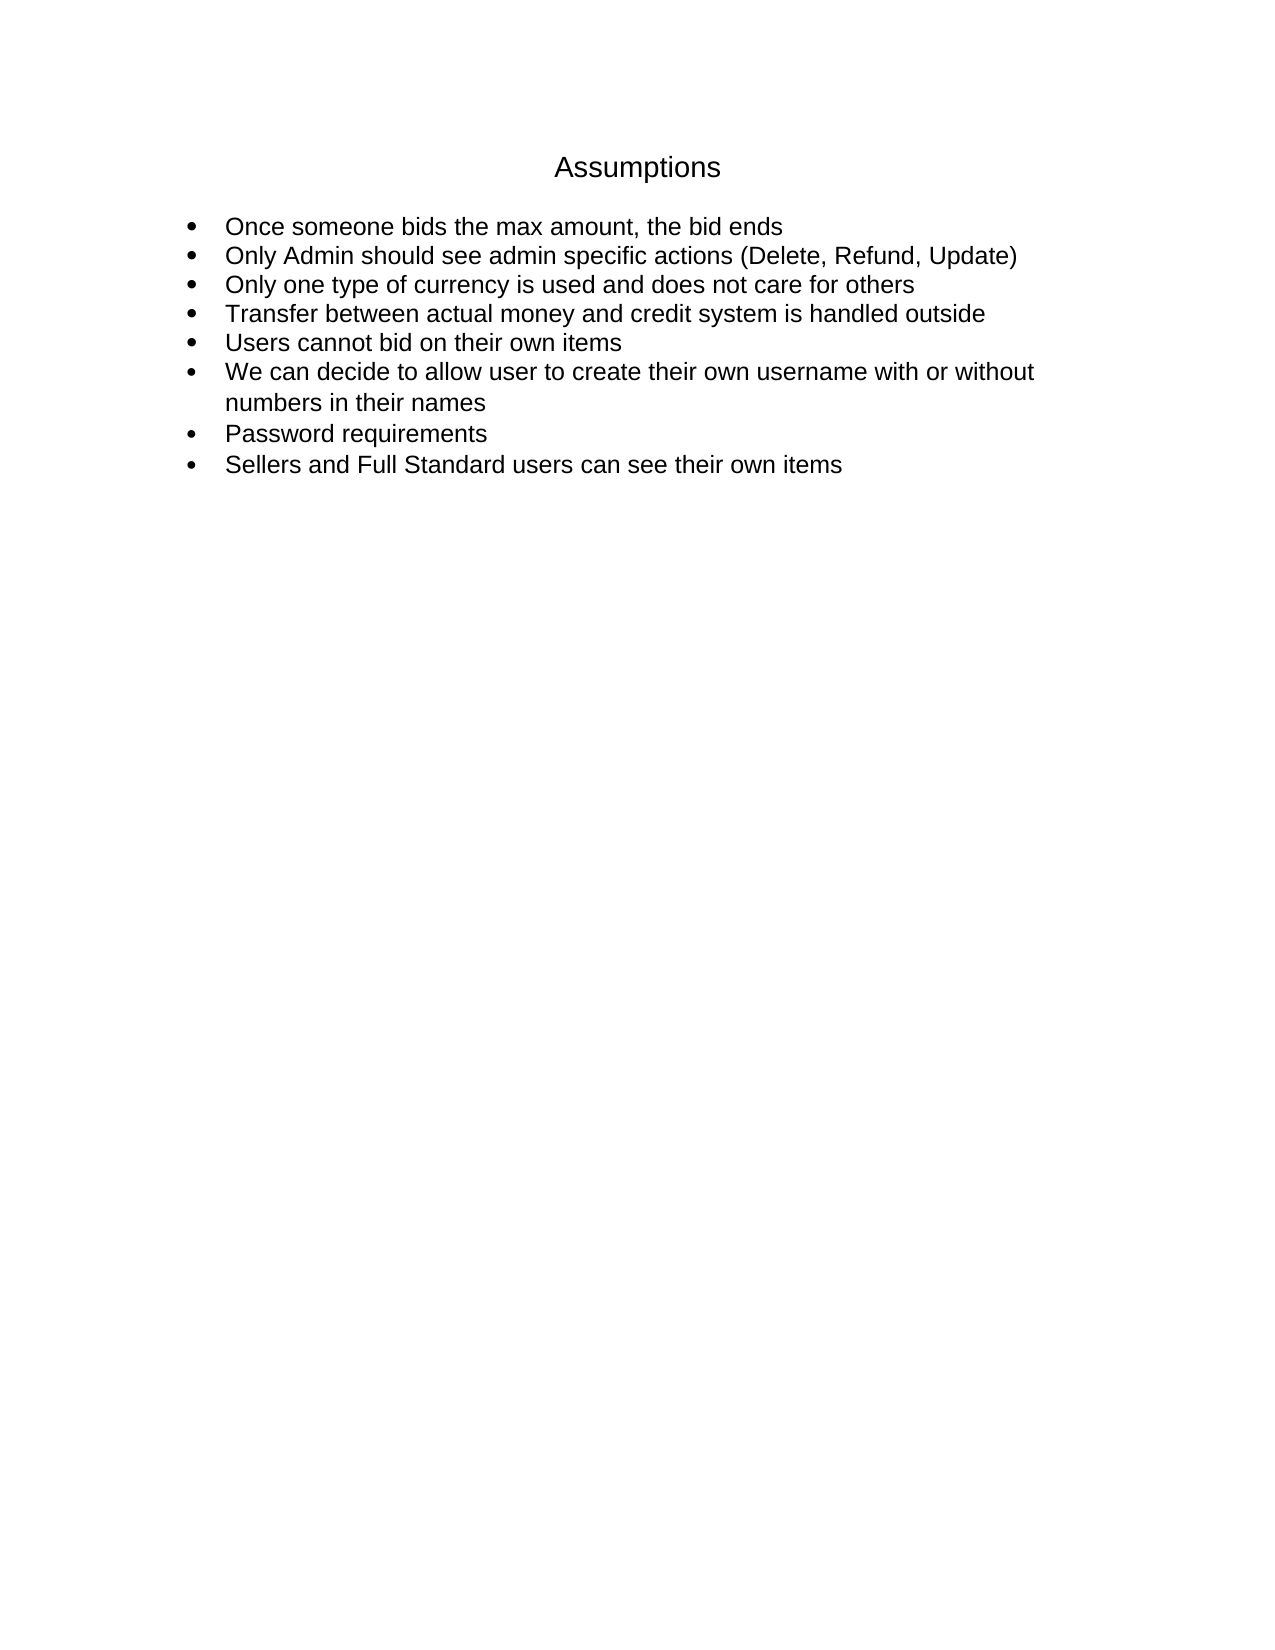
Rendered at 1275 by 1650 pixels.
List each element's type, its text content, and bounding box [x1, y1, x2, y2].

list Once someone bids the max amount, the bid ends [187, 212, 1125, 241]
list Only one type of currency is used and does not care for others [187, 270, 1125, 299]
list Sellers and Full Standard users can see their own items [187, 450, 1125, 509]
list Users cannot bid on their own items [187, 328, 1125, 357]
text Assumptions [150, 150, 1125, 183]
list Password requirements [187, 419, 1125, 447]
list We can decide to allow user to create their own username with or without numbers in their names [187, 357, 1125, 416]
list Transfer between actual money and credit system is handled outside [187, 299, 1125, 328]
list Only Admin should see admin specific actions (Delete, Refund, Update) [187, 241, 1125, 270]
